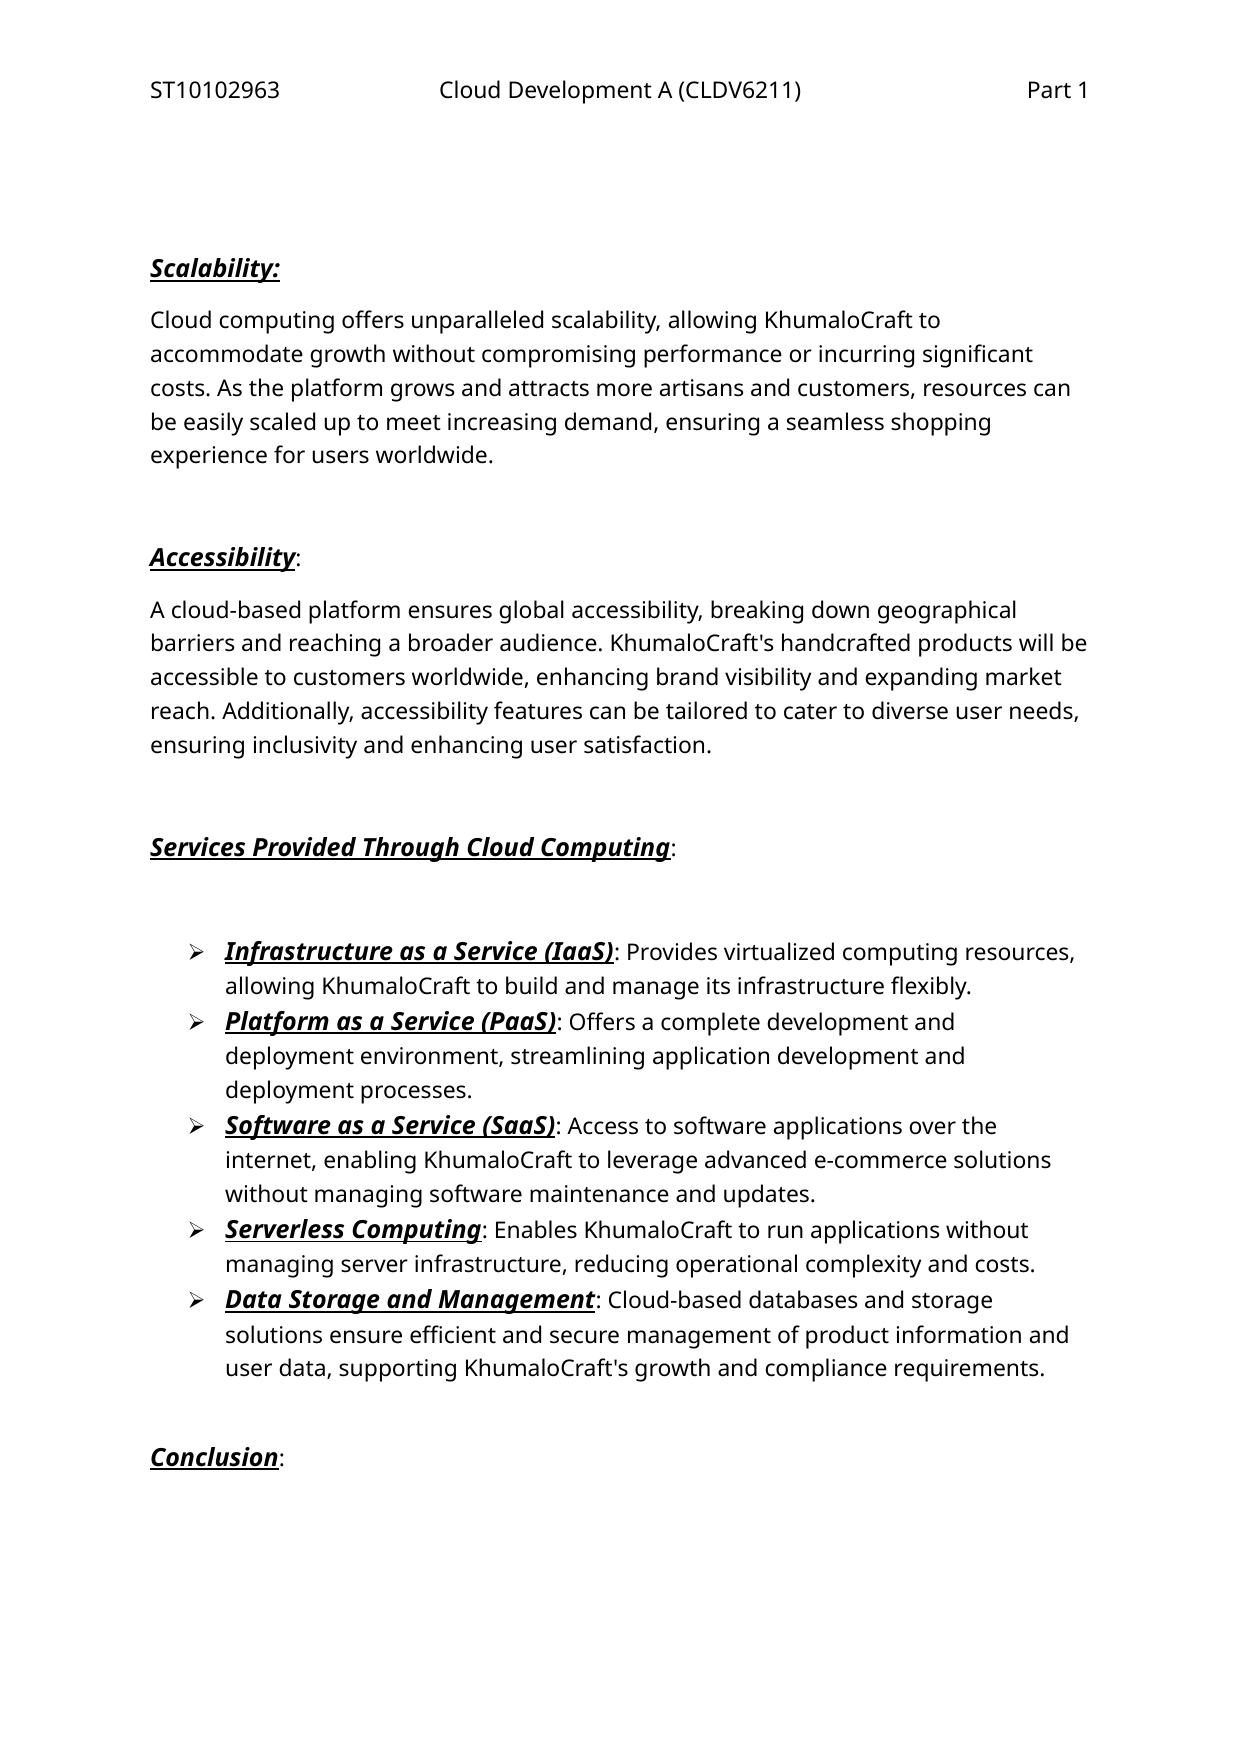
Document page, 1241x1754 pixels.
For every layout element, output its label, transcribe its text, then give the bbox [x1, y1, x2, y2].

list Platform as a Service (PaaS): Offers a complete development and deployment environment, streamlining application development and deployment processes. [187, 1003, 1090, 1105]
text Scalability: [150, 251, 1090, 285]
text Conclusion: [150, 1439, 1090, 1473]
list Infrastructure as a Service (IaaS): Provides virtualized computing resources, allowing KhumaloCraft to build and manage its infrastructure flexibly. [187, 933, 1090, 1001]
text Accessibility: [150, 540, 1090, 574]
text A cloud-based platform ensures global accessibility, breaking down geographical barriers and reaching a broader audience. KhumaloCraft's handcrafted products will be accessible to customers worldwide, enhancing brand visibility and expanding market reach. Additionally, accessibility features can be tailored to cater to diverse user needs, ensuring inclusivity and enhancing user satisfaction. [150, 593, 1090, 760]
text Services Provided Through Cloud Computing: [150, 829, 1090, 863]
list Data Storage and Management: Cloud-based databases and storage solutions ensure efficient and secure management of product information and user data, supporting KhumaloCraft's growth and compliance requirements. [187, 1282, 1090, 1383]
list Serverless Computing: Enables KhumaloCraft to run applications without managing server infrastructure, reducing operational complexity and costs. [187, 1212, 1090, 1279]
text Cloud computing offers unparalleled scalability, allowing KhumaloCraft to accommodate growth without compromising performance or incurring significant costs. As the platform grows and attracts more artisans and customers, resources can be easily scaled up to meet increasing demand, ensuring a seamless shopping experience for users worldwide. [150, 304, 1090, 471]
list Software as a Service (SaaS): Access to software applications over the internet, enabling KhumaloCraft to leverage advanced e-commerce solutions without managing software maintenance and updates. [187, 1108, 1090, 1209]
